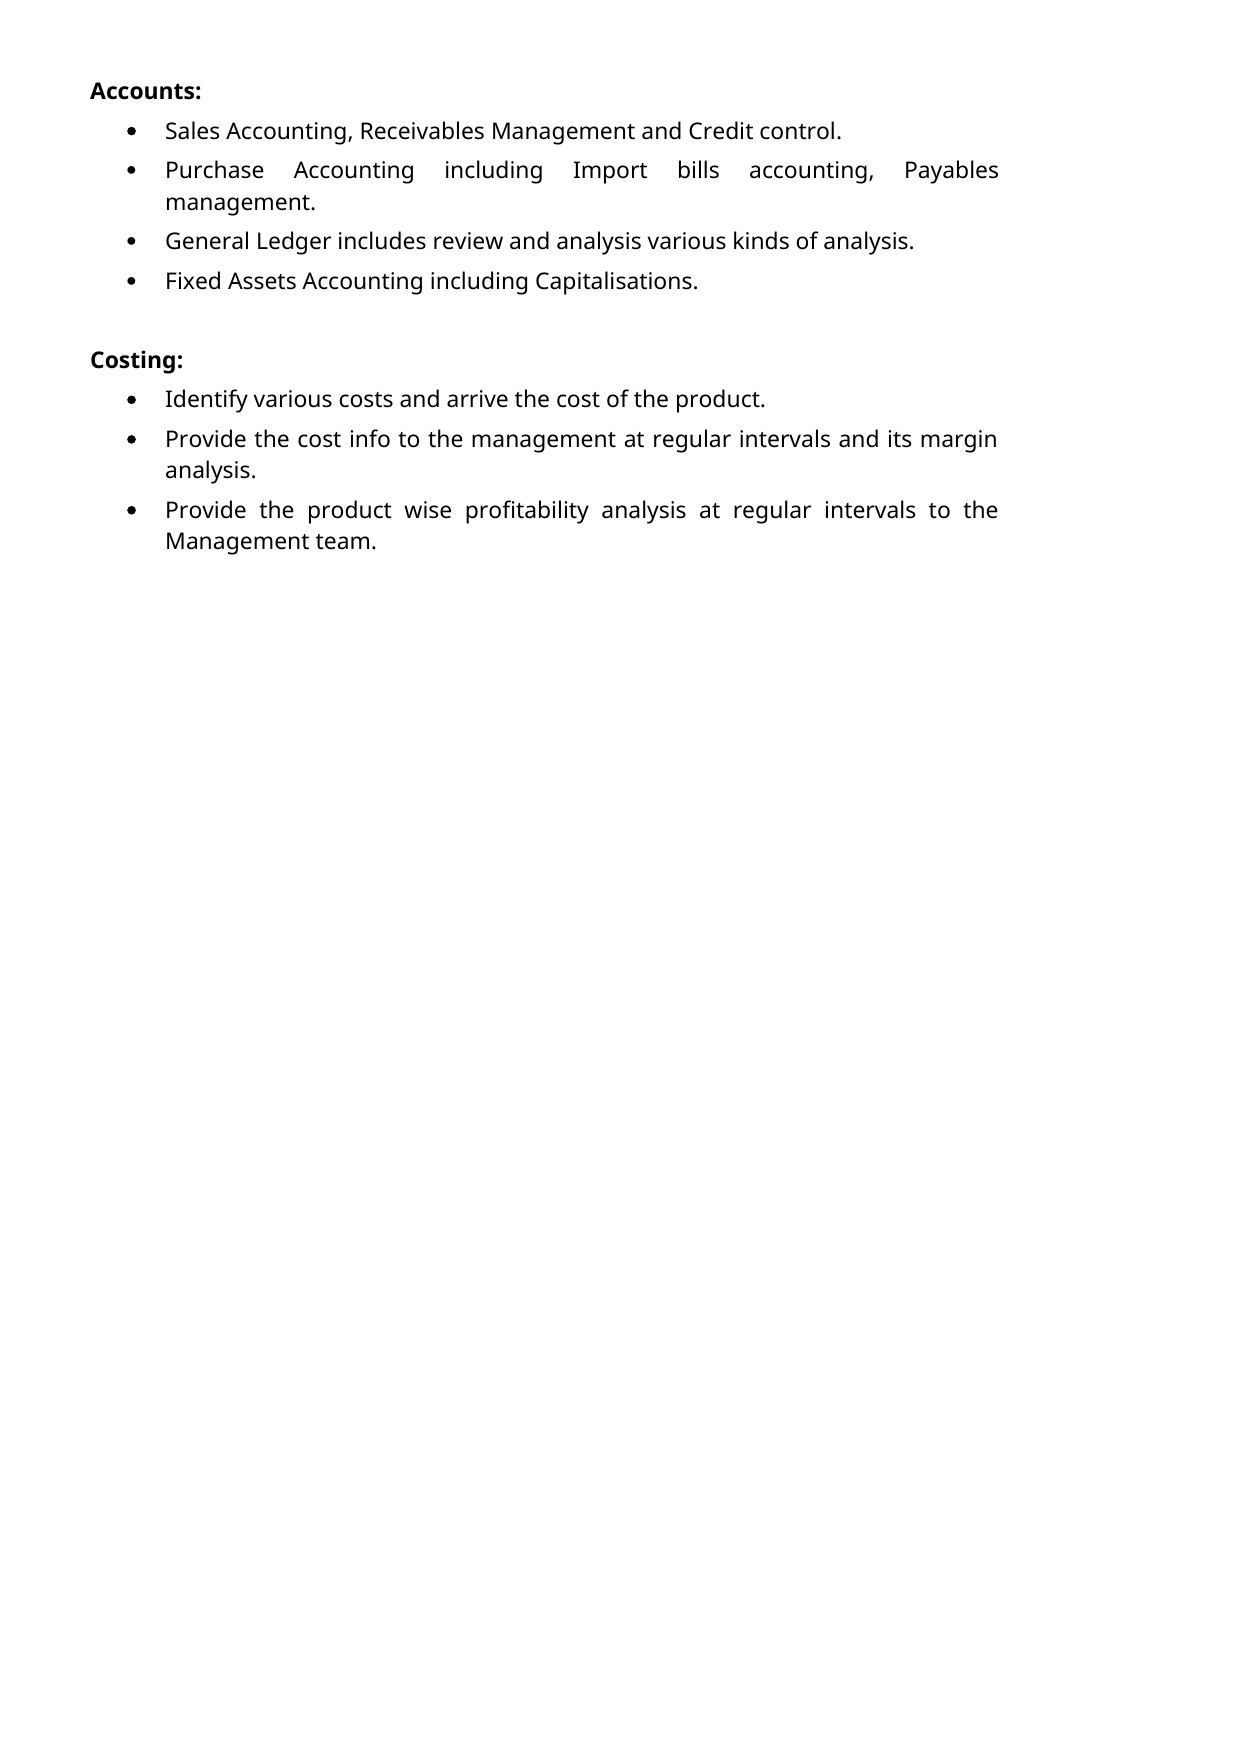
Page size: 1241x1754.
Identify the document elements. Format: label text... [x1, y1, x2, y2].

list Provide the cost info to the management at regular intervals and its margin analysis. [127, 423, 1000, 485]
list Sales Accounting, Receivables Management and Credit control. [127, 114, 1000, 146]
list Fixed Assets Accounting including Capitalisations. [127, 264, 1000, 296]
text Accounts: [90, 75, 1000, 106]
list General Ledger includes review and analysis various kinds of analysis. [127, 225, 1000, 256]
list Provide the product wise profitability analysis at regular intervals to the Management team. [127, 494, 1000, 556]
list Purchase Accounting including Import bills accounting, Payables management. [127, 154, 1000, 217]
text Costing: [90, 344, 1000, 375]
list Identify various costs and arrive the cost of the product. [127, 383, 1000, 414]
